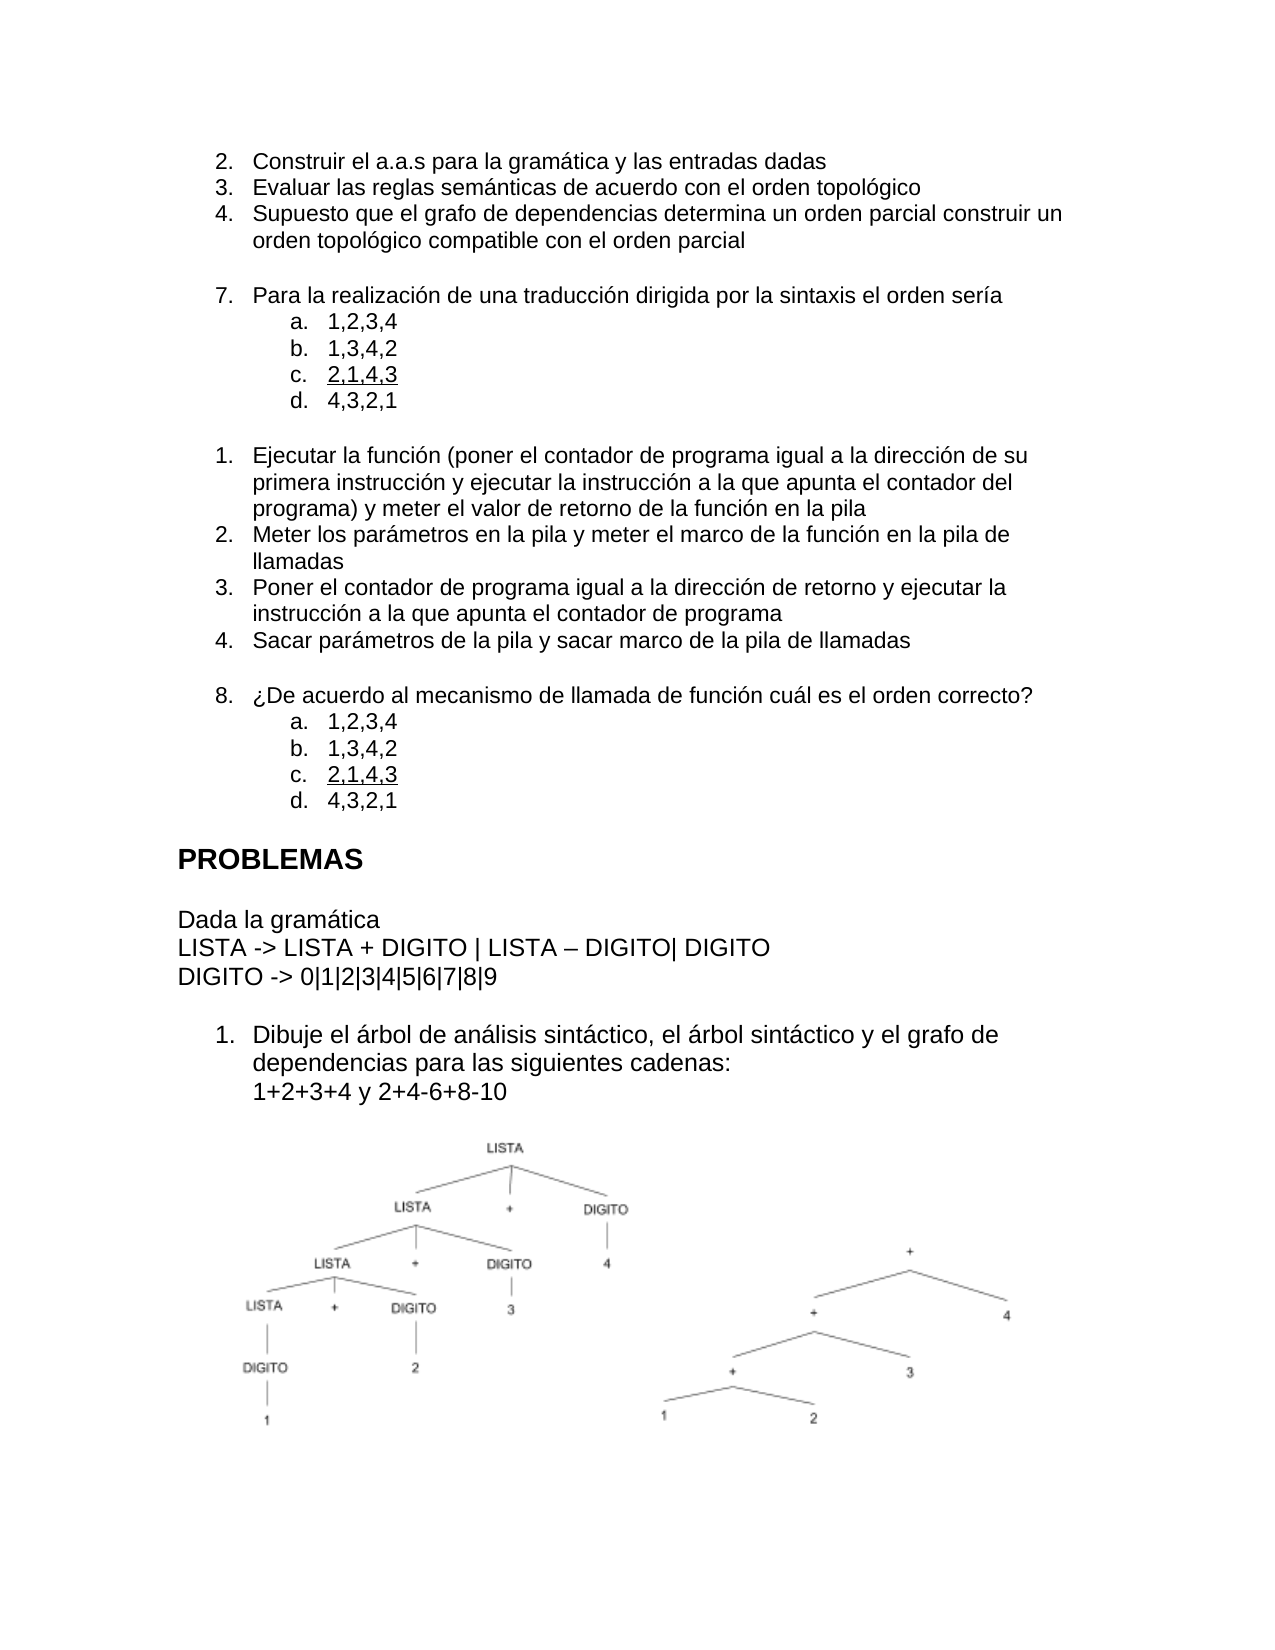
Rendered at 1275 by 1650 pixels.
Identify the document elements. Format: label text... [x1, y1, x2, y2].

list 4,3,2,1 [290, 787, 1098, 814]
list 2,1,4,3 [290, 761, 1098, 787]
text LISTA -> LISTA + DIGITO | LISTA – DIGITO| DIGITO [177, 933, 1098, 962]
list Dibuje el árbol de análisis sintáctico, el árbol sintáctico y el grafo de dependencias para las siguientes cadenas: [215, 1020, 1098, 1077]
list Sacar parámetros de la pila y sacar marco de la pila de llamadas [215, 627, 1098, 653]
list Poner el contador de programa igual a la dirección de retorno y ejecutar la instrucción a la que apunta el contador de programa [215, 574, 1098, 627]
list ¿De acuerdo al mecanismo de llamada de función cuál es el orden correcto? [215, 682, 1098, 708]
list Meter los parámetros en la pila y meter el marco de la función en la pila de llamadas [215, 521, 1098, 574]
picture [237, 1134, 1038, 1435]
list 1,2,3,4 [290, 308, 1098, 334]
list Ejecutar la función (poner el contador de programa igual a la dirección de su primera instrucción y ejecutar la instrucción a la que apunta el contador del programa) y meter el valor de retorno de la función en la pila [215, 442, 1098, 521]
text 1+2+3+4 y 2+4-6+8-10 [177, 1077, 1098, 1106]
text PROBLEMAS [177, 842, 1098, 876]
list 2,1,4,3 [290, 361, 1098, 387]
text Dada la gramática [177, 905, 1098, 933]
text DIGITO -> 0|1|2|3|4|5|6|7|8|9 [177, 962, 1098, 991]
list Construir el a.a.s para la gramática y las entradas dadas [215, 148, 1098, 174]
list Supuesto que el grafo de dependencias determina un orden parcial construir un orden topológico compatible con el orden parcial [215, 200, 1098, 253]
list Evaluar las reglas semánticas de acuerdo con el orden topológico [215, 174, 1098, 200]
list 1,2,3,4 [290, 708, 1098, 734]
list Para la realización de una traducción dirigida por la sintaxis el orden sería [215, 282, 1098, 308]
list 4,3,2,1 [290, 387, 1098, 413]
list 1,3,4,2 [290, 334, 1098, 361]
list 1,3,4,2 [290, 734, 1098, 761]
